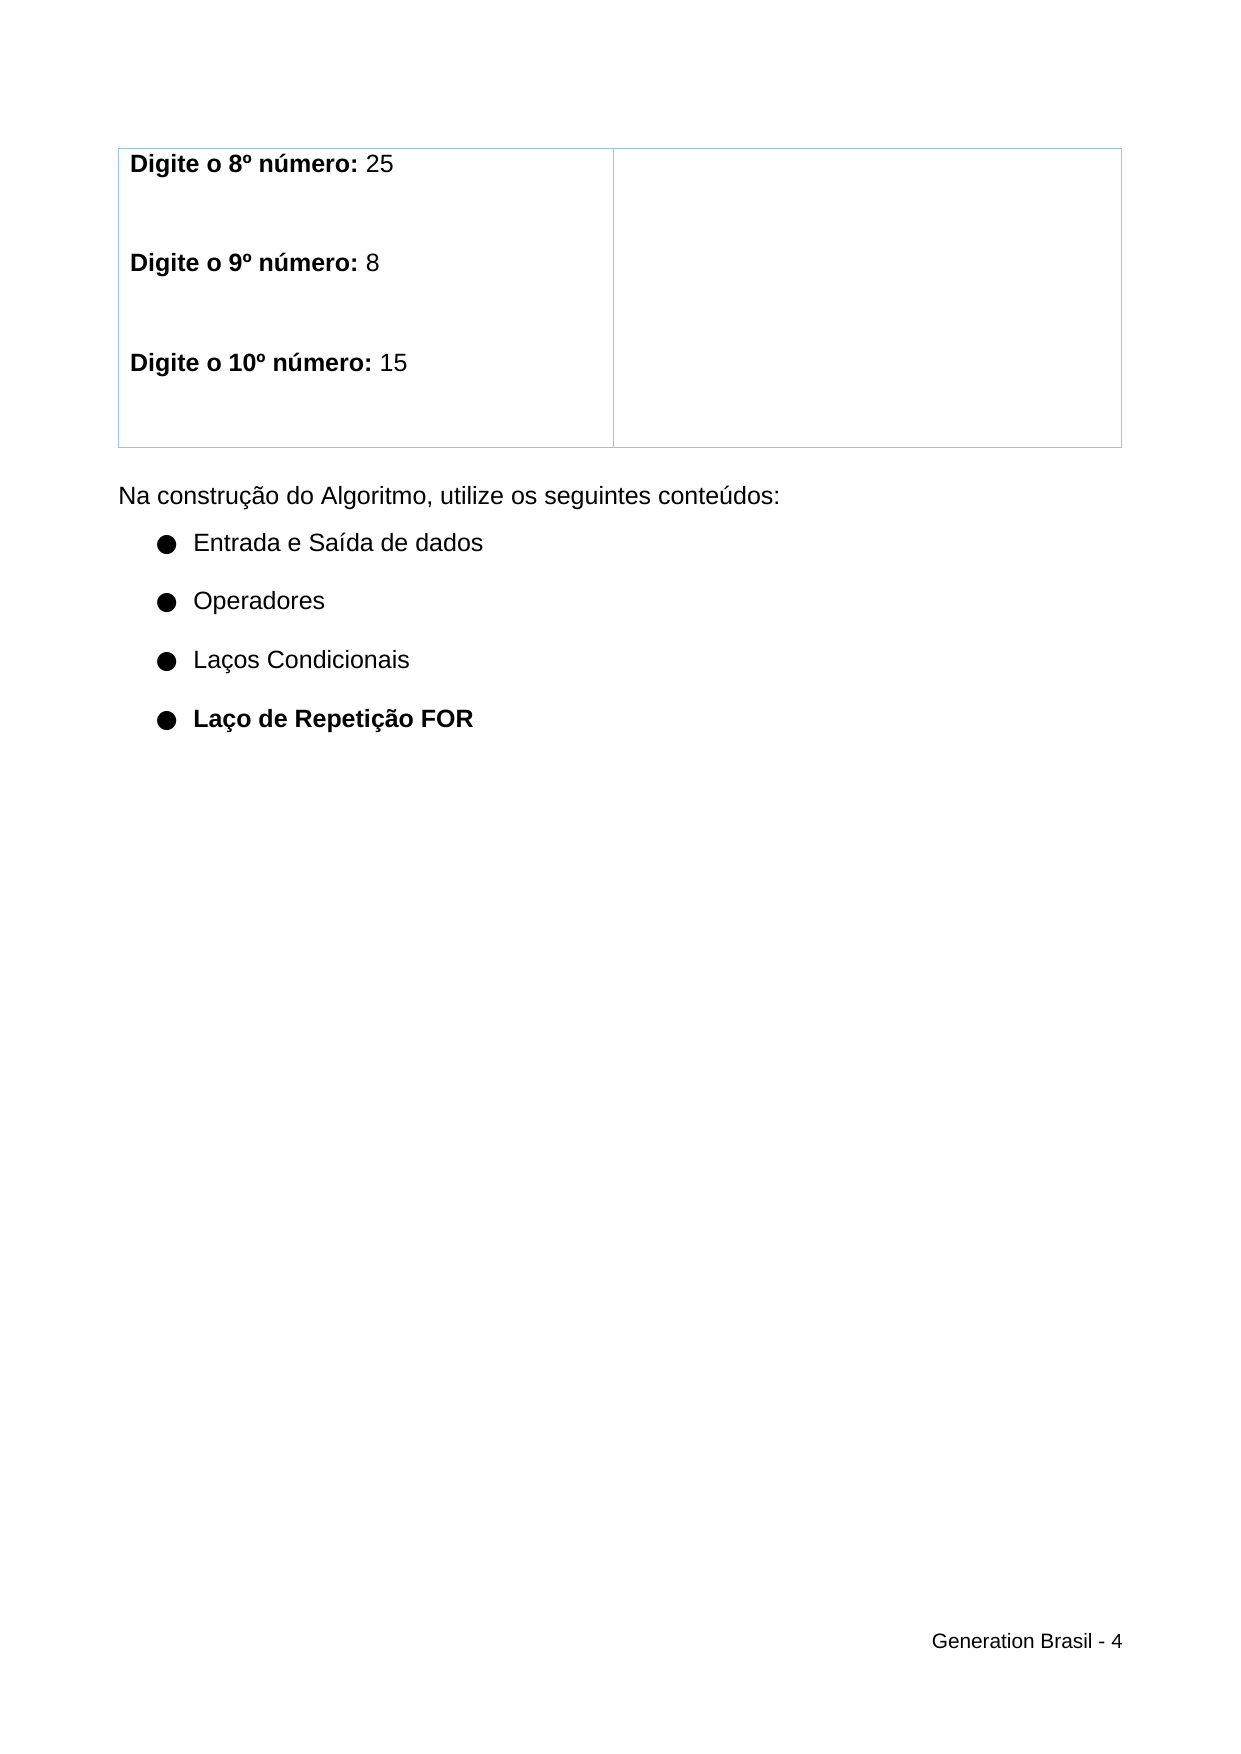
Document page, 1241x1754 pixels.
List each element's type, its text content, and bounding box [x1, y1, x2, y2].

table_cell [614, 149, 1121, 447]
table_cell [119, 149, 613, 447]
list Entrada e Saída de dados [156, 514, 1122, 565]
list Laço de Repetição FOR [156, 691, 1122, 742]
list Operadores [156, 573, 1122, 624]
text Na construção do Algoritmo, utilize os seguintes conteúdos: [118, 481, 1122, 510]
list Laços Condicionais [156, 632, 1122, 683]
